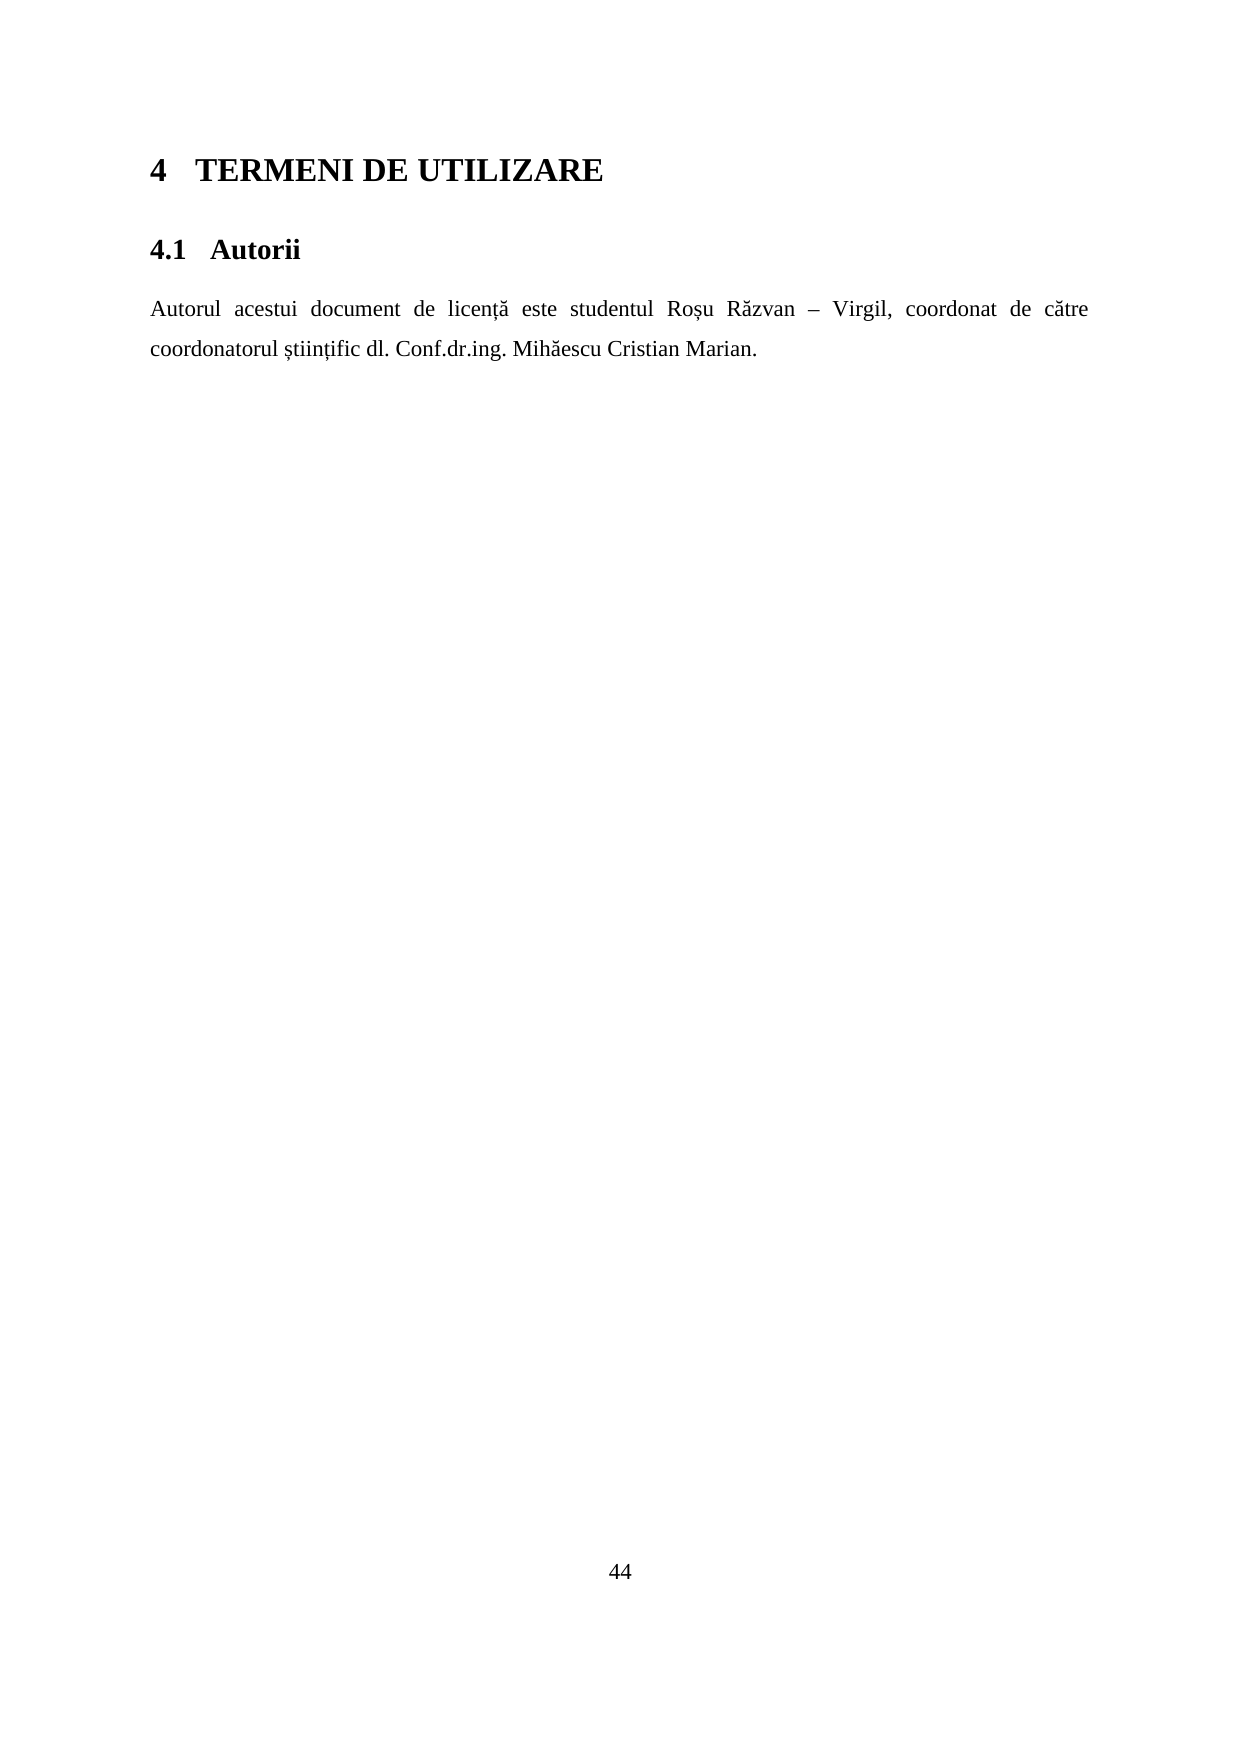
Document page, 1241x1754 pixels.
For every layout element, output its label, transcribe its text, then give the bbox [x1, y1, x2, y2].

subtitle Termeni de utilizare [150, 150, 1090, 188]
subtitle Autorii [150, 232, 1090, 266]
text Autorul acestui document de licență este studentul Roșu Răzvan – Virgil, coordonat de către coordonatorul științific dl. Conf.dr.ing. Mihăescu Cristian Marian. [150, 295, 1090, 361]
